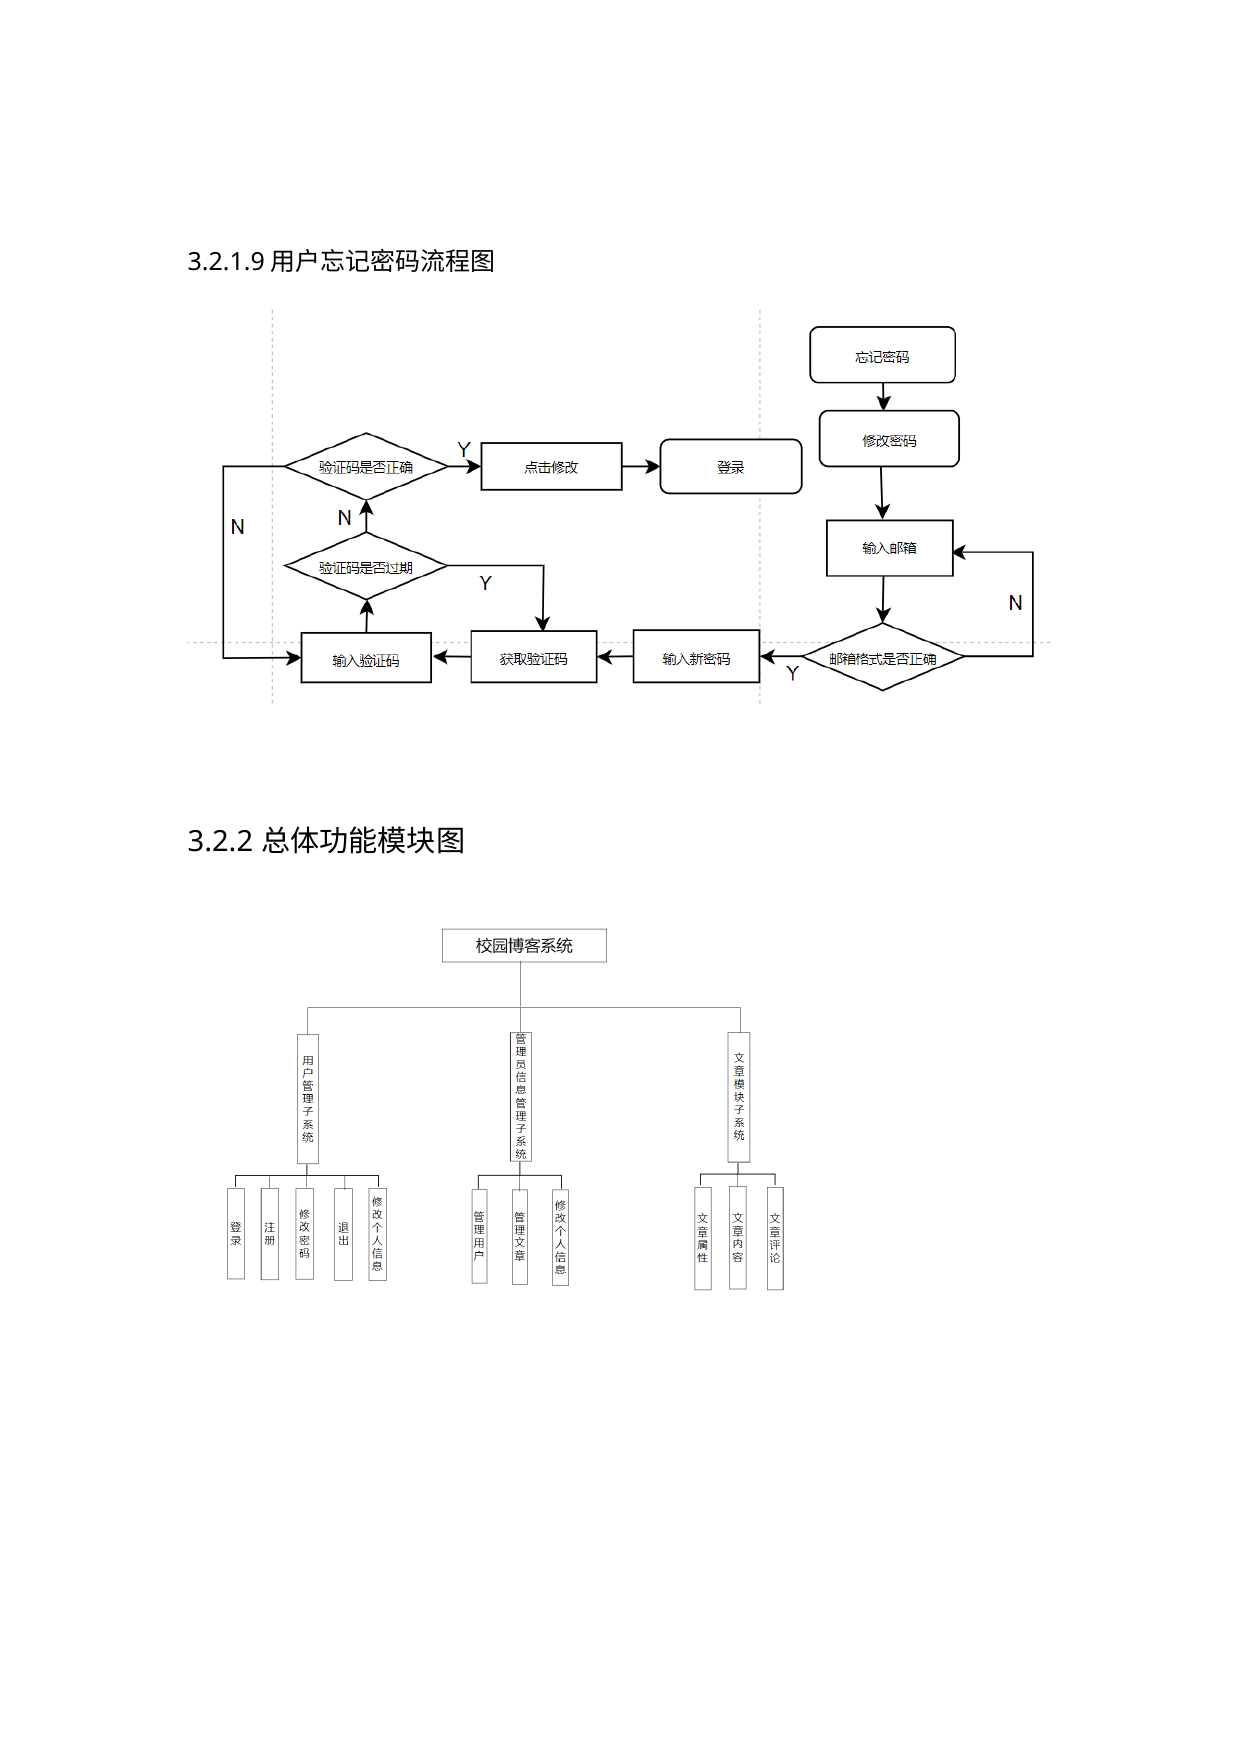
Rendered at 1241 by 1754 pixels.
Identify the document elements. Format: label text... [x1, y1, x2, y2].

subtitle 3.2.2 总体功能模块图 [187, 807, 1053, 872]
picture [187, 306, 1053, 706]
text 3.2.1.9用户忘记密码流程图 [187, 227, 1053, 292]
picture [187, 914, 833, 1298]
